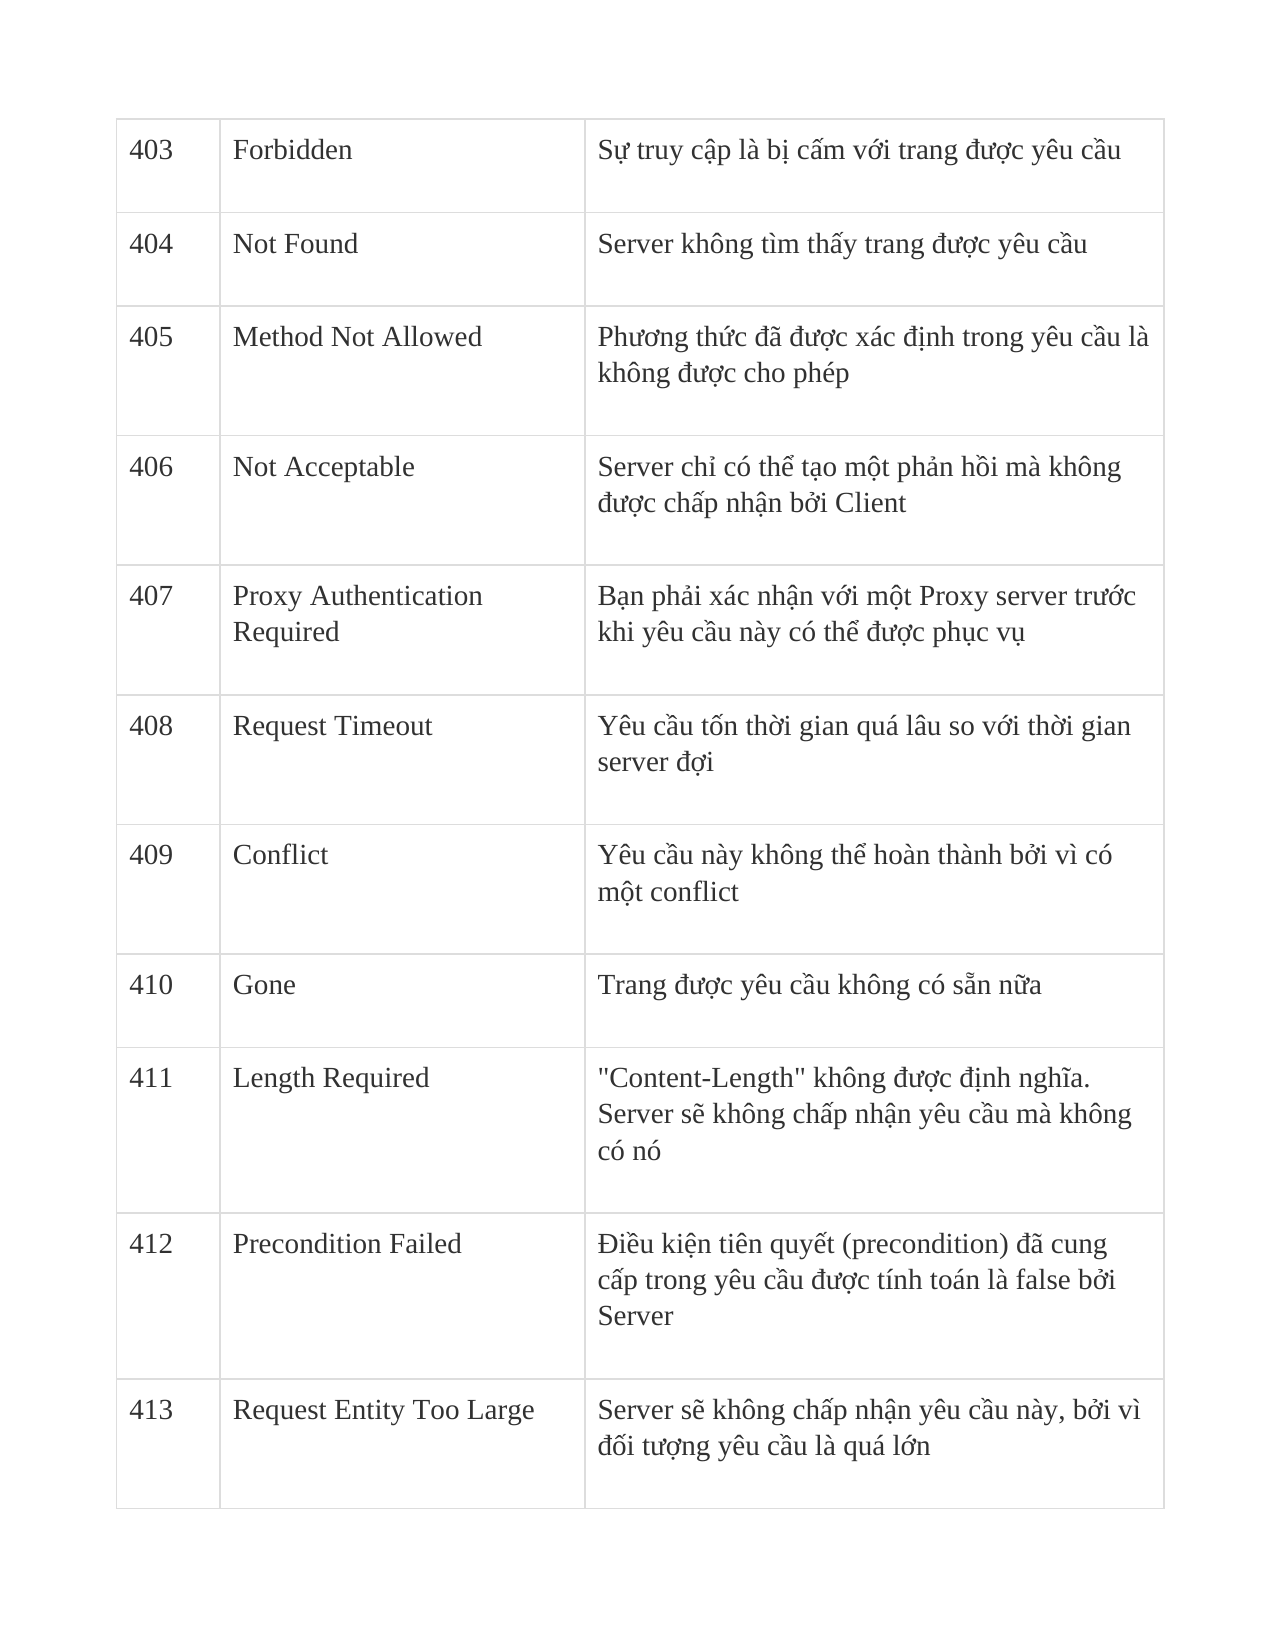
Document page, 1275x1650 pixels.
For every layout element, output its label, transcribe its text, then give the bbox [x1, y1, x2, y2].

table_cell Request Entity Too Large [221, 1380, 584, 1507]
table_cell Forbidden [221, 120, 584, 212]
table_cell 411 [117, 1048, 219, 1212]
table_cell Phương thức đã được xác định trong yêu cầu là không được cho phép [586, 307, 1163, 435]
table_cell Sự truy cập là bị cấm với trang được yêu cầu [586, 120, 1163, 212]
table_cell Điều kiện tiên quyết (precondition) đã cung cấp trong yêu cầu được tính toán là false bởi Server [586, 1214, 1163, 1378]
table_cell Trang được yêu cầu không có sẵn nữa [586, 955, 1163, 1046]
table_cell Conflict [221, 825, 584, 953]
table_cell 403 [117, 120, 219, 212]
table_cell 410 [117, 955, 219, 1046]
table_cell Not Found [221, 213, 584, 305]
table_cell 404 [117, 213, 219, 305]
table_cell Yêu cầu này không thể hoàn thành bởi vì có một conflict [586, 825, 1163, 953]
table_cell 412 [117, 1214, 219, 1378]
table_cell 408 [117, 696, 219, 823]
table_cell 413 [117, 1380, 219, 1507]
table_cell Server không tìm thấy trang được yêu cầu [586, 213, 1163, 305]
table_cell 407 [117, 566, 219, 694]
table_cell Yêu cầu tốn thời gian quá lâu so với thời gian server đợi [586, 696, 1163, 823]
table_cell Length Required [221, 1048, 584, 1212]
table_cell 405 [117, 307, 219, 435]
table_cell Request Timeout [221, 696, 584, 823]
table_cell Proxy Authentication Required [221, 566, 584, 694]
table_cell "Content-Length" không được định nghĩa. Server sẽ không chấp nhận yêu cầu mà không có nó [586, 1048, 1163, 1212]
table_cell Server sẽ không chấp nhận yêu cầu này, bởi vì đối tượng yêu cầu là quá lớn [586, 1380, 1163, 1507]
table_cell 409 [117, 825, 219, 953]
table_cell 406 [117, 436, 219, 564]
table_cell Not Acceptable [221, 436, 584, 564]
table_cell Method Not Allowed [221, 307, 584, 435]
table_cell Bạn phải xác nhận với một Proxy server trước khi yêu cầu này có thể được phục vụ [586, 566, 1163, 694]
table_cell Precondition Failed [221, 1214, 584, 1378]
table_cell Gone [221, 955, 584, 1046]
table_cell Server chỉ có thể tạo một phản hồi mà không được chấp nhận bởi Client [586, 436, 1163, 564]
